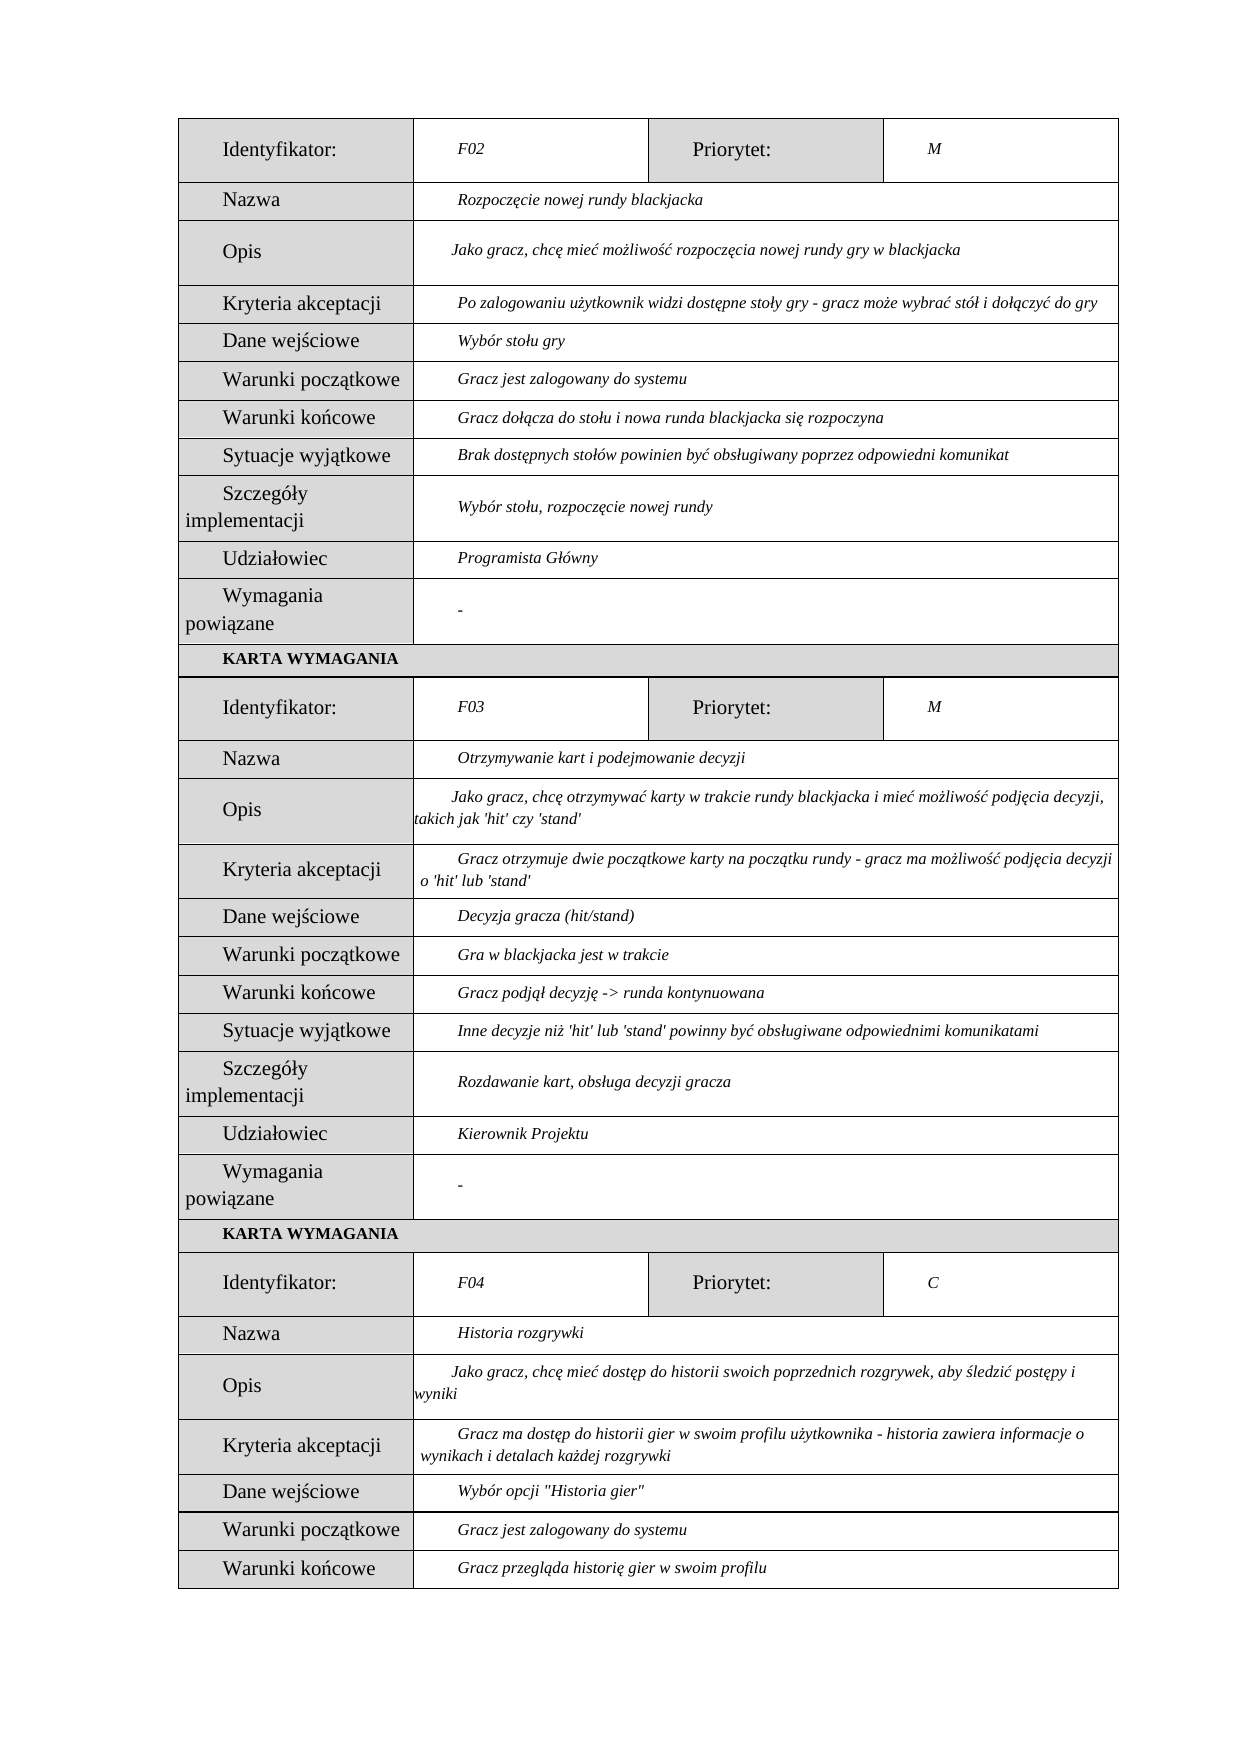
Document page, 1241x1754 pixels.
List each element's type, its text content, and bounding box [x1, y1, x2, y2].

table_cell Dane wejściowe [179, 324, 413, 361]
table_cell Gracz ma dostęp do historii gier w swoim profilu użytkownika - historia zawiera informacje o wynikach i detalach każdej rozgrywki [414, 1420, 1118, 1474]
table_cell Udziałowiec [179, 542, 413, 578]
table_cell Kierownik Projektu [414, 1117, 1118, 1153]
table_cell Priorytet: [649, 678, 883, 740]
table_cell Gracz jest zalogowany do systemu [414, 362, 1118, 400]
table_cell Rozdawanie kart, obsługa decyzji gracza [414, 1052, 1118, 1116]
table_cell Gracz otrzymuje dwie początkowe karty na początku rundy - gracz ma możliwość podjęcia decyzji o 'hit' lub 'stand' [414, 845, 1118, 898]
table_cell Jako gracz, chcę mieć dostęp do historii swoich poprzednich rozgrywek, aby śledzić postępy i wyniki [414, 1355, 1118, 1419]
table_cell Inne decyzje niż 'hit' lub 'stand' powinny być obsługiwane odpowiednimi komunikatami [414, 1014, 1118, 1051]
table_cell Warunki początkowe [179, 1513, 413, 1550]
table_cell Rozpoczęcie nowej rundy blackjacka [414, 183, 1118, 220]
table_cell Szczegóły implementacji [179, 1052, 413, 1116]
table_cell Kryteria akceptacji [179, 286, 413, 323]
table_cell Opis [179, 221, 413, 285]
table_cell Kryteria akceptacji [179, 1420, 413, 1474]
table_cell Po zalogowaniu użytkownik widzi dostępne stoły gry - gracz może wybrać stół i dołączyć do gry [414, 286, 1118, 323]
table_cell Identyfikator: [179, 678, 413, 740]
table_cell Nazwa [179, 183, 413, 220]
table_cell Gracz podjął decyzję -> runda kontynuowana [414, 976, 1118, 1013]
table_cell Jako gracz, chcę otrzymywać karty w trakcie rundy blackjacka i mieć możliwość podjęcia decyzji, takich jak 'hit' czy 'stand' [414, 779, 1118, 843]
table_cell Priorytet: [649, 119, 883, 182]
table_cell Warunki początkowe [179, 362, 413, 400]
table_cell Priorytet: [649, 1253, 883, 1316]
table_cell Brak dostępnych stołów powinien być obsługiwany poprzez odpowiedni komunikat [414, 439, 1118, 475]
table_cell Udziałowiec [179, 1117, 413, 1153]
table_cell Programista Główny [414, 542, 1118, 578]
table_cell Nazwa [179, 1317, 413, 1353]
table_cell Otrzymywanie kart i podejmowanie decyzji [414, 741, 1118, 778]
table_cell Kryteria akceptacji [179, 845, 413, 898]
table_cell KARTA WYMAGANIA [179, 1220, 1118, 1252]
table_cell Wybór stołu, rozpoczęcie nowej rundy [414, 476, 1118, 541]
table_cell Gra w blackjacka jest w trakcie [414, 937, 1118, 975]
table_cell Wybór opcji "Historia gier" [414, 1475, 1118, 1511]
table_cell Warunki końcowe [179, 976, 413, 1013]
table_cell Decyzja gracza (hit/stand) [414, 899, 1118, 936]
table_cell Gracz jest zalogowany do systemu [414, 1513, 1118, 1550]
table_cell KARTA WYMAGANIA [179, 645, 1118, 676]
table_cell - [414, 1155, 1118, 1219]
table_cell Warunki końcowe [179, 1551, 413, 1588]
table_cell C [884, 1253, 1118, 1316]
table_cell Wybór stołu gry [414, 324, 1118, 361]
table_cell F04 [414, 1253, 648, 1316]
table_cell Nazwa [179, 741, 413, 778]
table_cell Warunki końcowe [179, 401, 413, 437]
table_cell M [884, 678, 1118, 740]
table_cell M [884, 119, 1118, 182]
table_cell F03 [414, 678, 648, 740]
table_cell Sytuacje wyjątkowe [179, 439, 413, 475]
table_cell Gracz przegląda historię gier w swoim profilu [414, 1551, 1118, 1588]
table_cell Wymagania powiązane [179, 579, 413, 643]
table_cell Opis [179, 779, 413, 843]
table_cell Wymagania powiązane [179, 1155, 413, 1219]
table_cell Identyfikator: [179, 119, 413, 182]
table_cell Jako gracz, chcę mieć możliwość rozpoczęcia nowej rundy gry w blackjacka [414, 221, 1118, 285]
table_cell Sytuacje wyjątkowe [179, 1014, 413, 1051]
table_cell Dane wejściowe [179, 1475, 413, 1511]
table_cell Warunki początkowe [179, 937, 413, 975]
table_cell Szczegóły implementacji [179, 476, 413, 541]
table_cell Identyfikator: [179, 1253, 413, 1316]
table_cell Opis [179, 1355, 413, 1419]
table_cell Gracz dołącza do stołu i nowa runda blackjacka się rozpoczyna [414, 401, 1118, 437]
table_cell Dane wejściowe [179, 899, 413, 936]
table_cell Historia rozgrywki [414, 1317, 1118, 1353]
table_cell F02 [414, 119, 648, 182]
table_cell - [414, 579, 1118, 643]
